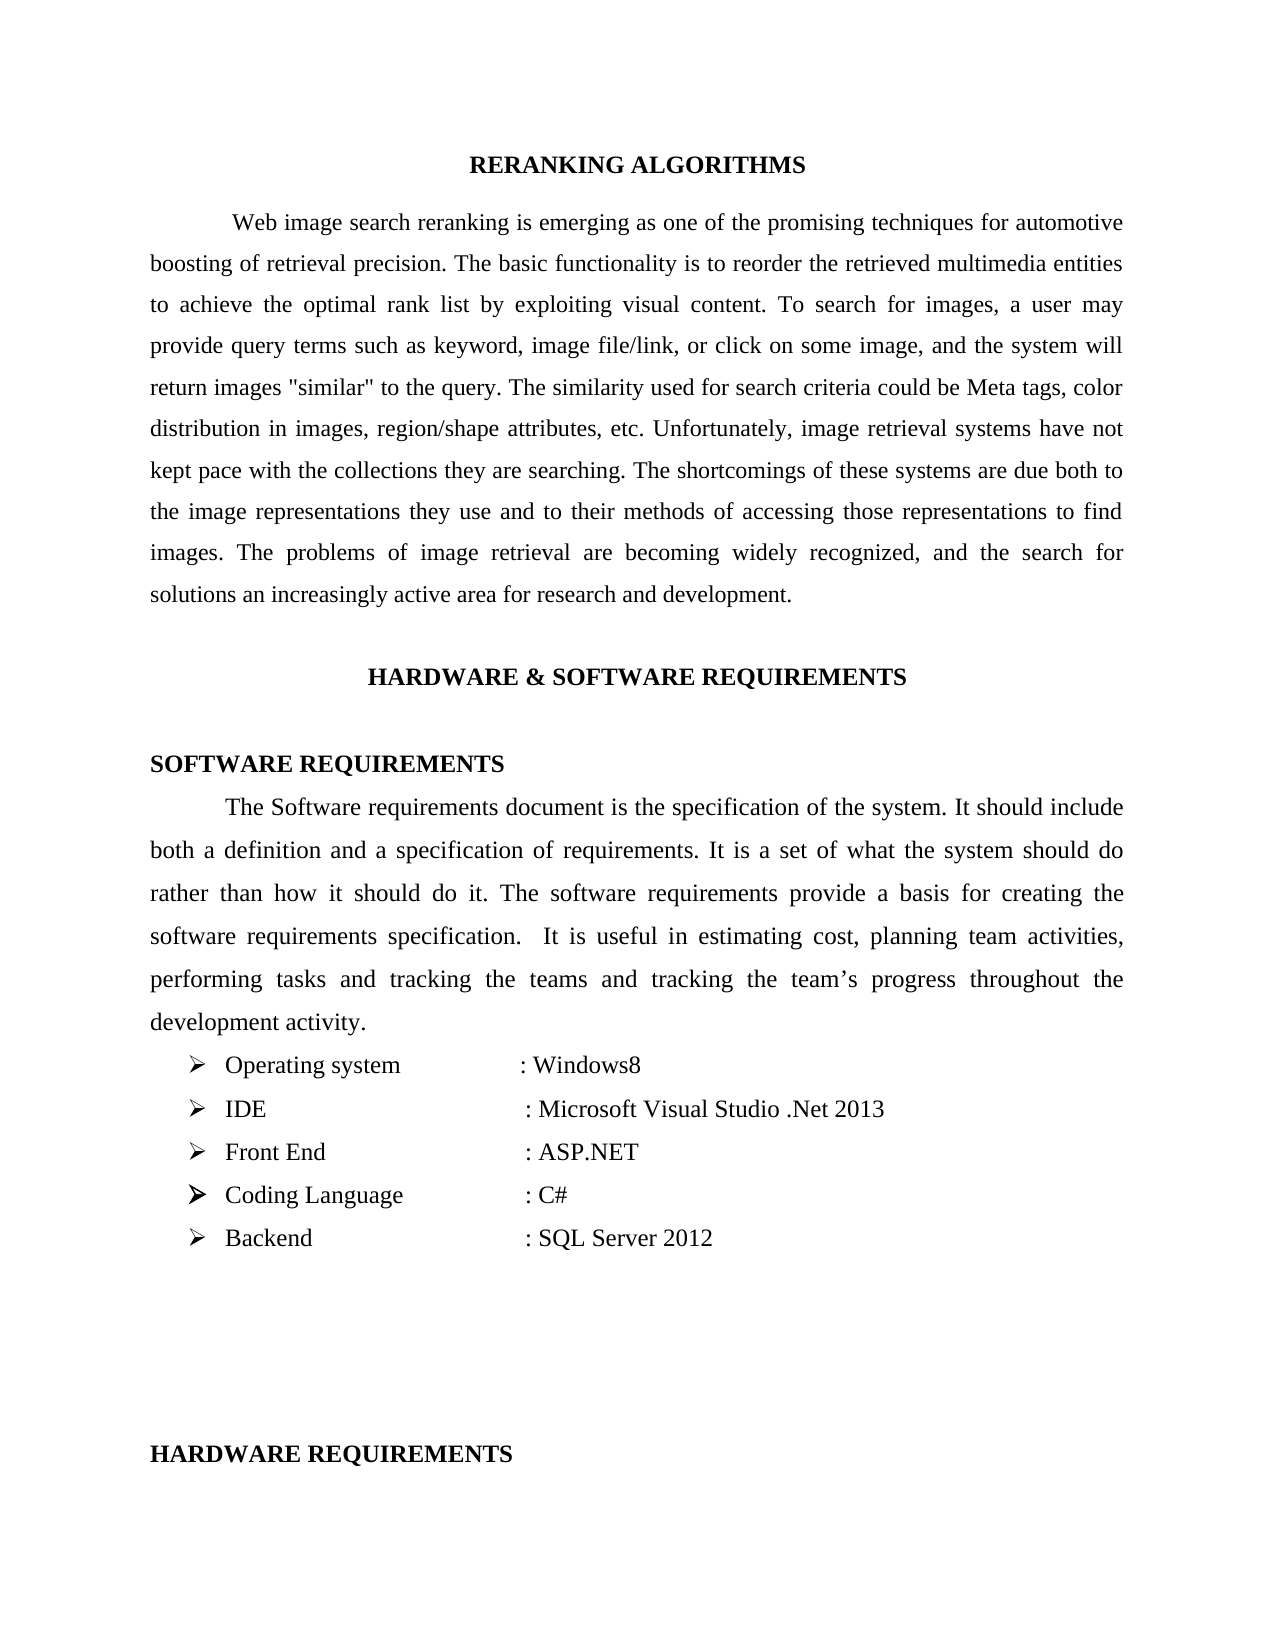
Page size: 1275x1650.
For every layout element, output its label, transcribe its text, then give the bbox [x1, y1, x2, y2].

list IDE : Microsoft Visual Studio .Net 2013 [187, 1094, 1125, 1122]
text HARDWARE & SOFTWARE REQUIREMENTS [150, 662, 1125, 691]
text RERANKING ALGORITHMS [150, 150, 1125, 179]
text SOFTWARE REQUIREMENTS [150, 749, 1125, 777]
text Web image search reranking is emerging as one of the promising techniques for automotive boosting of retrieval precision. The basic functionality is to reorder the retrieved multimedia entities to achieve the optimal rank list by exploiting visual content. To search for images, a user may provide query terms such as keyword, image file/link, or click on some image, and the system will return images "similar" to the query. The similarity used for search criteria could be Meta tags, color distribution in images, region/shape attributes, etc. Unfortunately, image retrieval systems have not kept pace with the collections they are searching. The shortcomings of these systems are due both to the image representations they use and to their methods of accessing those representations to find images. The problems of image retrieval are becoming widely recognized, and the search for solutions an increasingly active area for research and development. [150, 207, 1125, 607]
list Operating system : Windows8 [187, 1051, 1125, 1079]
list Front End : ASP.NET [187, 1137, 1125, 1166]
list Coding Language : C# [187, 1180, 1080, 1209]
text The Software requirements document is the specification of the system. It should include both a definition and a specification of requirements. It is a set of what the system should do rather than how it should do it. The software requirements provide a basis for creating the software requirements specification. It is useful in estimating cost, planning team activities, performing tasks and tracking the teams and tracking the team’s progress throughout the development activity. [150, 792, 1125, 1036]
list Backend : SQL Server 2012 [187, 1223, 1125, 1252]
text HARDWARE REQUIREMENTS [150, 1439, 1125, 1467]
